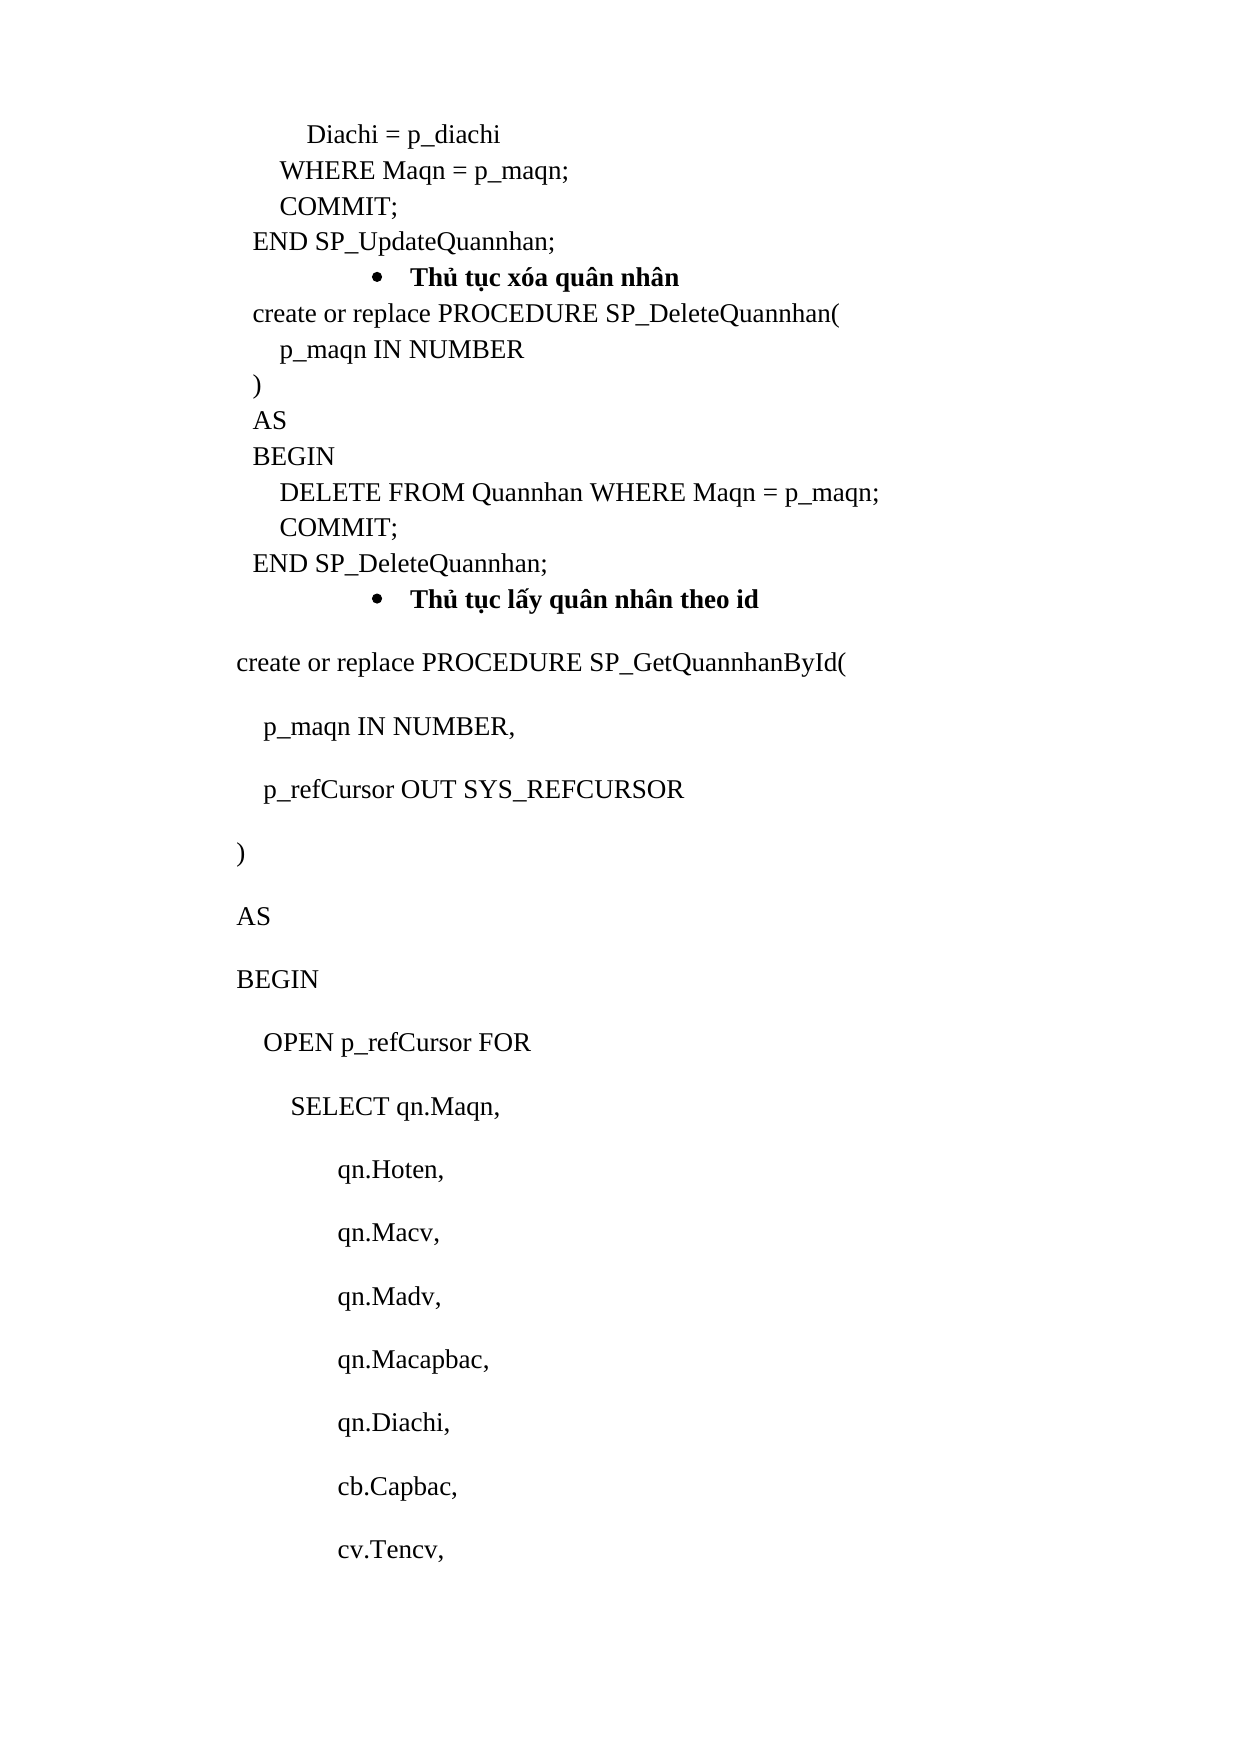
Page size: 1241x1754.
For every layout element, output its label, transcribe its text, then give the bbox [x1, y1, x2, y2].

text AS [177, 900, 1122, 931]
list create or replace PROCEDURE SP_DeleteQuannhan( [252, 297, 1122, 328]
text ) [177, 836, 1122, 867]
text p_refCursor OUT SYS_REFCURSOR [177, 773, 1122, 804]
text qn.Macv, [177, 1216, 1122, 1247]
list ) [252, 368, 1122, 399]
text qn.Diachi, [177, 1406, 1122, 1437]
text create or replace PROCEDURE SP_GetQuannhanById( [177, 646, 1122, 677]
list Thủ tục lấy quân nhân theo id [372, 583, 1122, 614]
list AS [252, 404, 1122, 435]
text qn.Hoten, [177, 1153, 1122, 1184]
list BEGIN [252, 440, 1122, 471]
list DELETE FROM Quannhan WHERE Maqn = p_maqn; [252, 476, 1122, 507]
text SELECT qn.Maqn, [177, 1090, 1122, 1121]
text OPEN p_refCursor FOR [177, 1026, 1122, 1057]
text cv.Tencv, [177, 1533, 1122, 1564]
text cb.Capbac, [177, 1470, 1122, 1501]
text qn.Macapbac, [177, 1343, 1122, 1374]
text BEGIN [177, 963, 1122, 994]
list COMMIT; [252, 189, 1122, 221]
list Diachi = p_diachi [252, 118, 1122, 149]
list COMMIT; [252, 511, 1122, 542]
list Thủ tục xóa quân nhân [372, 261, 1122, 292]
list END SP_UpdateQuannhan; [252, 225, 1122, 256]
list p_maqn IN NUMBER [252, 333, 1122, 364]
text p_maqn IN NUMBER, [177, 710, 1122, 741]
text qn.Madv, [177, 1280, 1122, 1311]
list WHERE Maqn = p_maqn; [252, 154, 1122, 185]
list END SP_DeleteQuannhan; [252, 547, 1122, 578]
